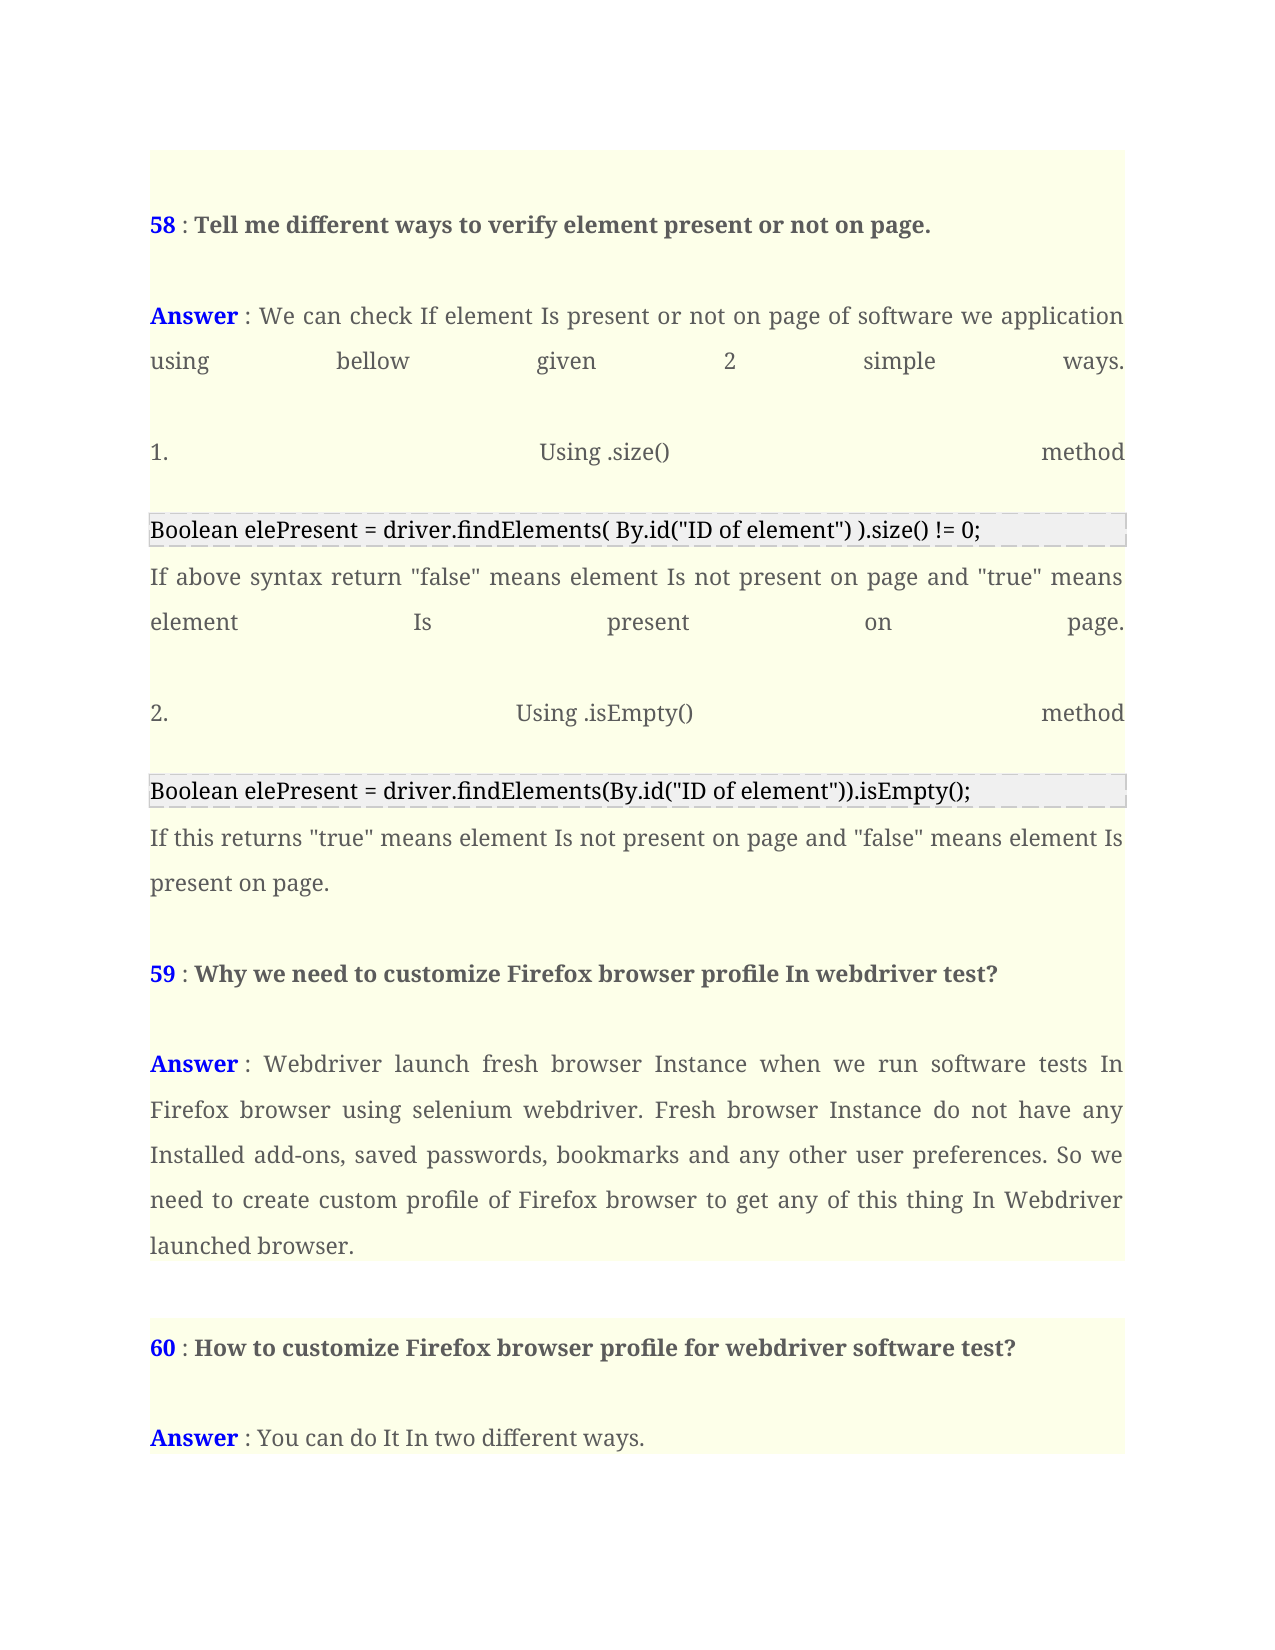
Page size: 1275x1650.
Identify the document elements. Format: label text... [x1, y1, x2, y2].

text Answer : You can do It In two different ways. [150, 1408, 1125, 1454]
text Boolean elePresent = driver.findElements(By.id("ID of element")).isEmpty(); [148, 773, 1127, 808]
text 59 : Why we need to customize Firefox browser profile In webdriver test? [150, 944, 1125, 989]
text If above syntax return "false" means element Is not present on page and "true" means element Is present on page. 2. Using .isEmpty() method [150, 547, 1125, 773]
text Answer : Webdriver launch fresh browser Instance when we run software tests In Firefox browser using selenium webdriver. Fresh browser Instance do not have any Installed add-ons, saved passwords, bookmarks and any other user preferences. So we need to create custom profile of Firefox browser to get any of this thing In Webdriver launched browser. [150, 1034, 1125, 1261]
text 60 : How to customize Firefox browser profile for webdriver software test? [150, 1318, 1125, 1363]
text Boolean elePresent = driver.findElements( By.id("ID of element") ).size() != 0; [148, 512, 1127, 547]
text 58 : Tell me different ways to verify element present or not on page. [150, 150, 1125, 241]
text Answer : We can check If element Is present or not on page of software we application using bellow given 2 simple ways. 1. Using .size() method [150, 286, 1125, 512]
text If this returns "true" means element Is not present on page and "false" means element Is present on page. [150, 808, 1125, 898]
